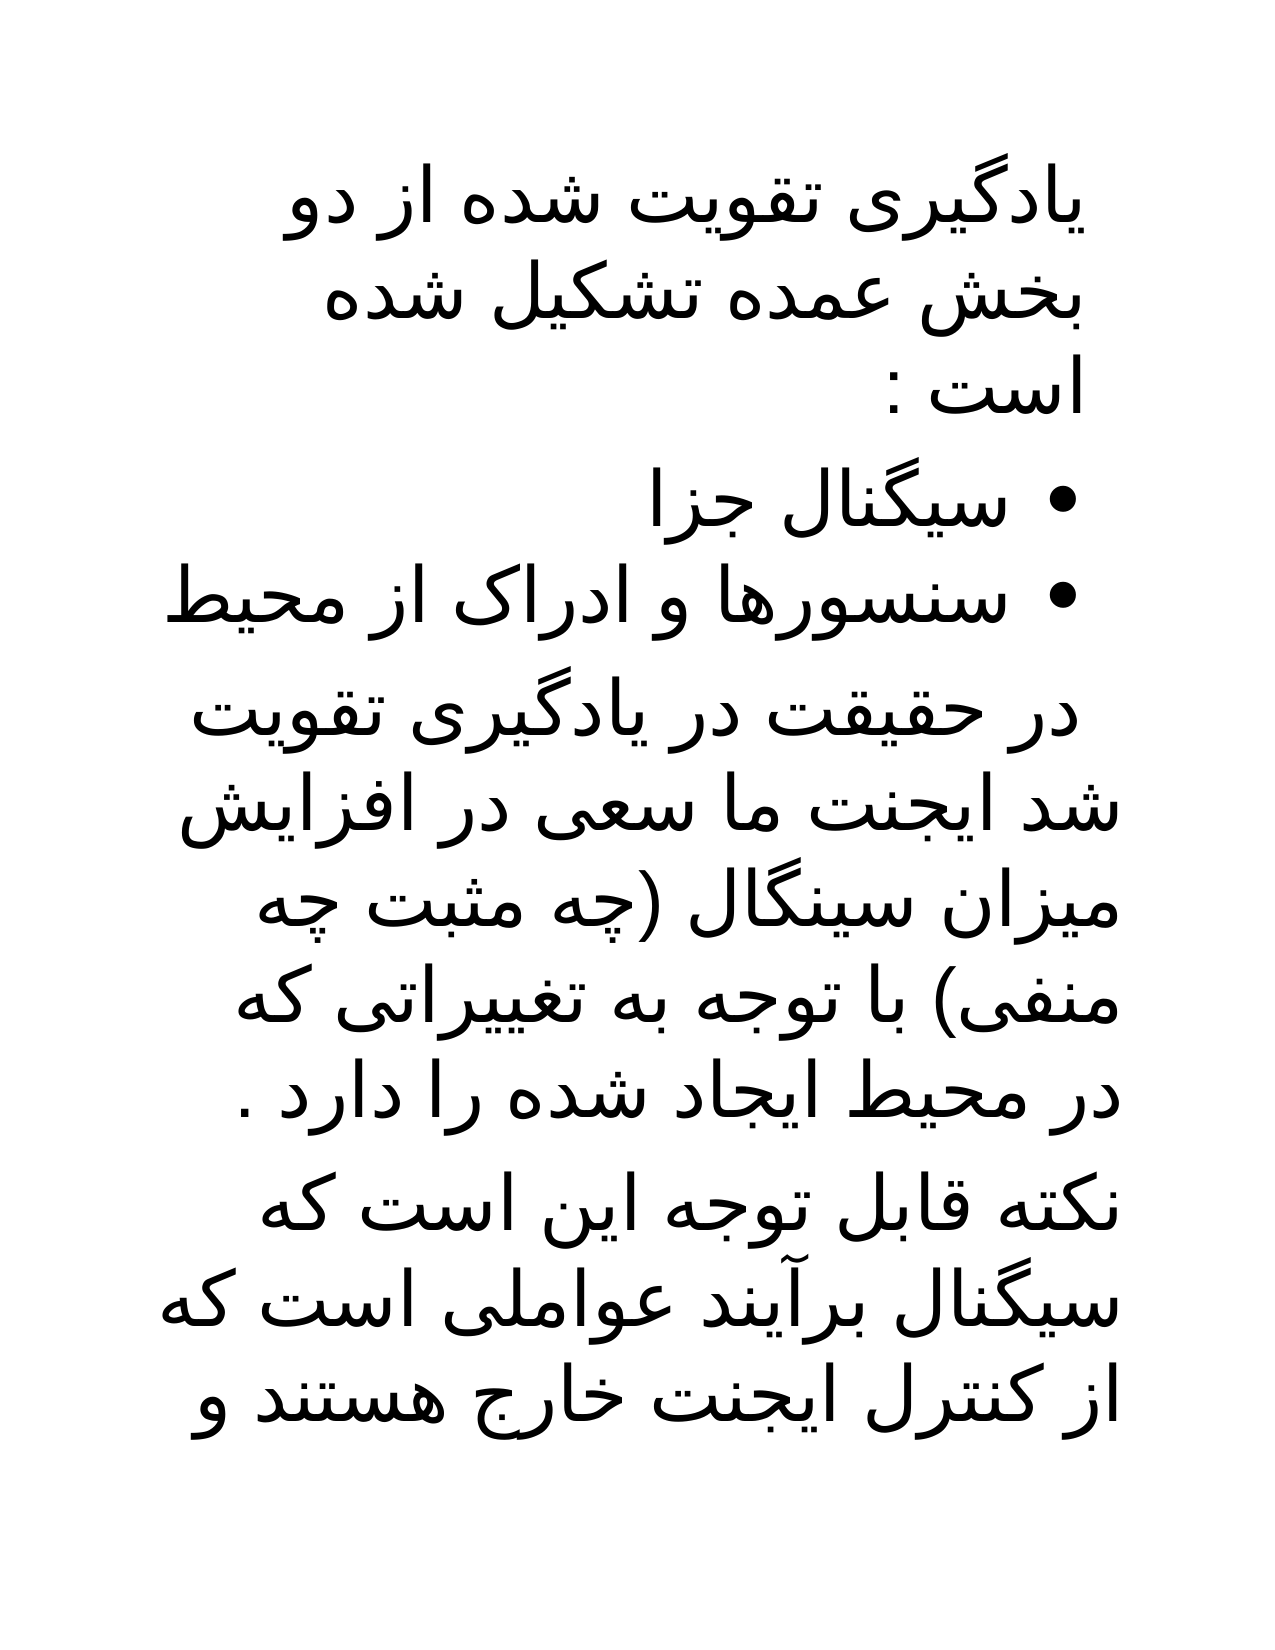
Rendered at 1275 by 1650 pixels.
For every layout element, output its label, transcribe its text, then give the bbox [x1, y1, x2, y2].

text در حقیقت در یادگیری تقویت شد ایجنت ما سعی در افزایش میزان سینگال (چه مثبت چه منفی) با توجه به تغییراتی که در محیط ایجاد شده را دارد . [150, 663, 1125, 1134]
list سنسورها و ادراک از محیط [150, 550, 1050, 639]
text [150, 1158, 1125, 1438]
text یادگیری تقویت شده از دو بخش عمده تشکیل شده است : [150, 150, 1087, 430]
list سیگنال جزا [150, 454, 1050, 543]
